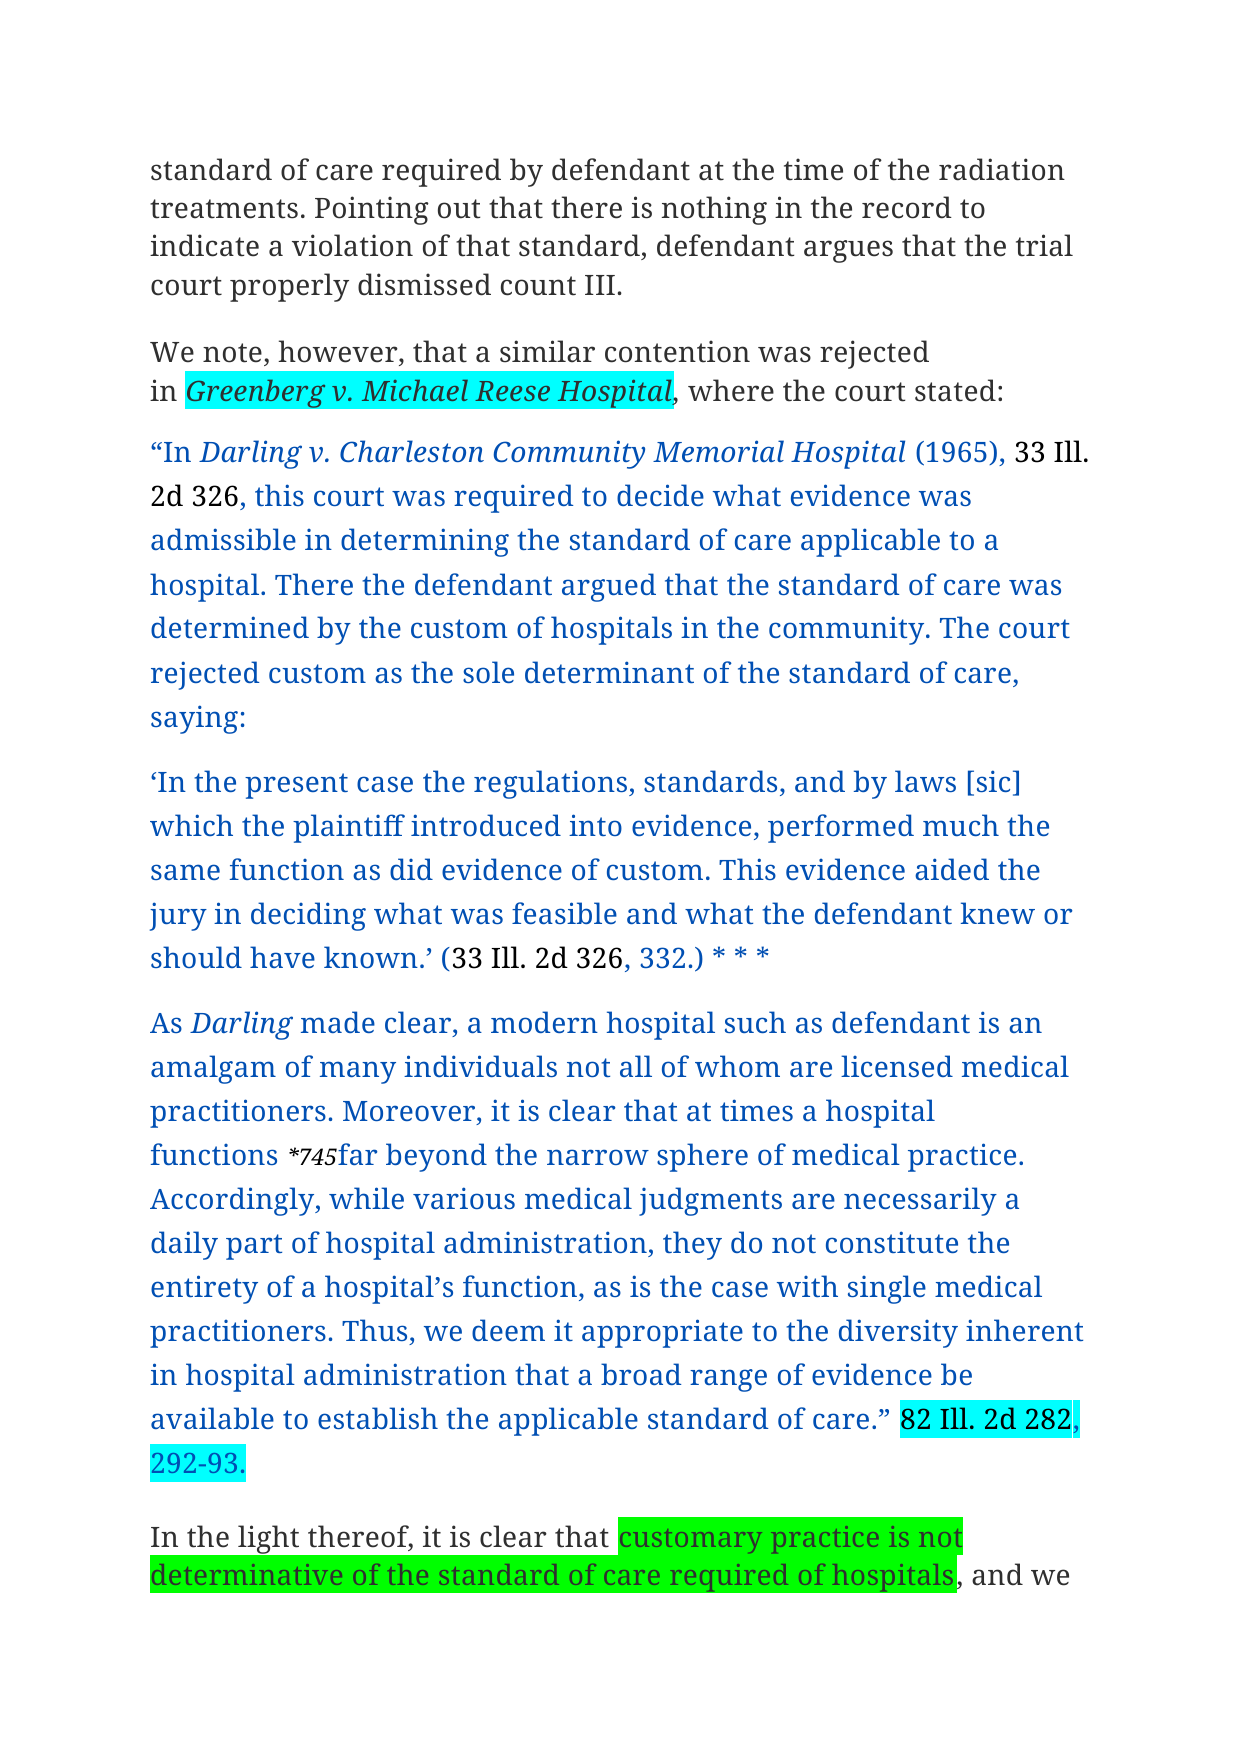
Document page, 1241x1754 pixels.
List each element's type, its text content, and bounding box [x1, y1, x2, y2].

text “In Darling v. Charleston Community Memorial Hospital (1965), 33 Ill. 2d 326, this court was required to decide what evidence was admissible in determining the standard of care applicable to a hospital. There the defendant argued that the standard of care was determined by the custom of hospitals in the community. The court rejected custom as the sole determinant of the standard of care, saying: [150, 433, 1090, 735]
text We note, however, that a similar contention was rejected in Greenberg v. Michael Reese Hospital, where the court stated: [150, 332, 1090, 409]
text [150, 150, 1090, 303]
text ‘In the present case the regulations, standards, and by laws [sic] which the plaintiff introduced into evidence, performed much the same function as did evidence of custom. This evidence aided the jury in deciding what was feasible and what the defendant knew or should have known.’ (33 Ill. 2d 326, 332.) * * * [150, 762, 1090, 976]
text As Darling made clear, a modern hospital such as defendant is an amalgam of many individuals not all of whom are licensed medical practitioners. Moreover, it is clear that at times a hospital functions *745far beyond the narrow sphere of medical practice. Accordingly, while various medical judgments are necessarily a daily part of hospital administration, they do not constitute the entirety of a hospital’s function, as is the case with single medical practitioners. Thus, we deem it appropriate to the diversity inherent in hospital administration that a broad range of evidence be available to establish the applicable standard of care.” 82 Ill. 2d 282, 292-93. [150, 1003, 1090, 1482]
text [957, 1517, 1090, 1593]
